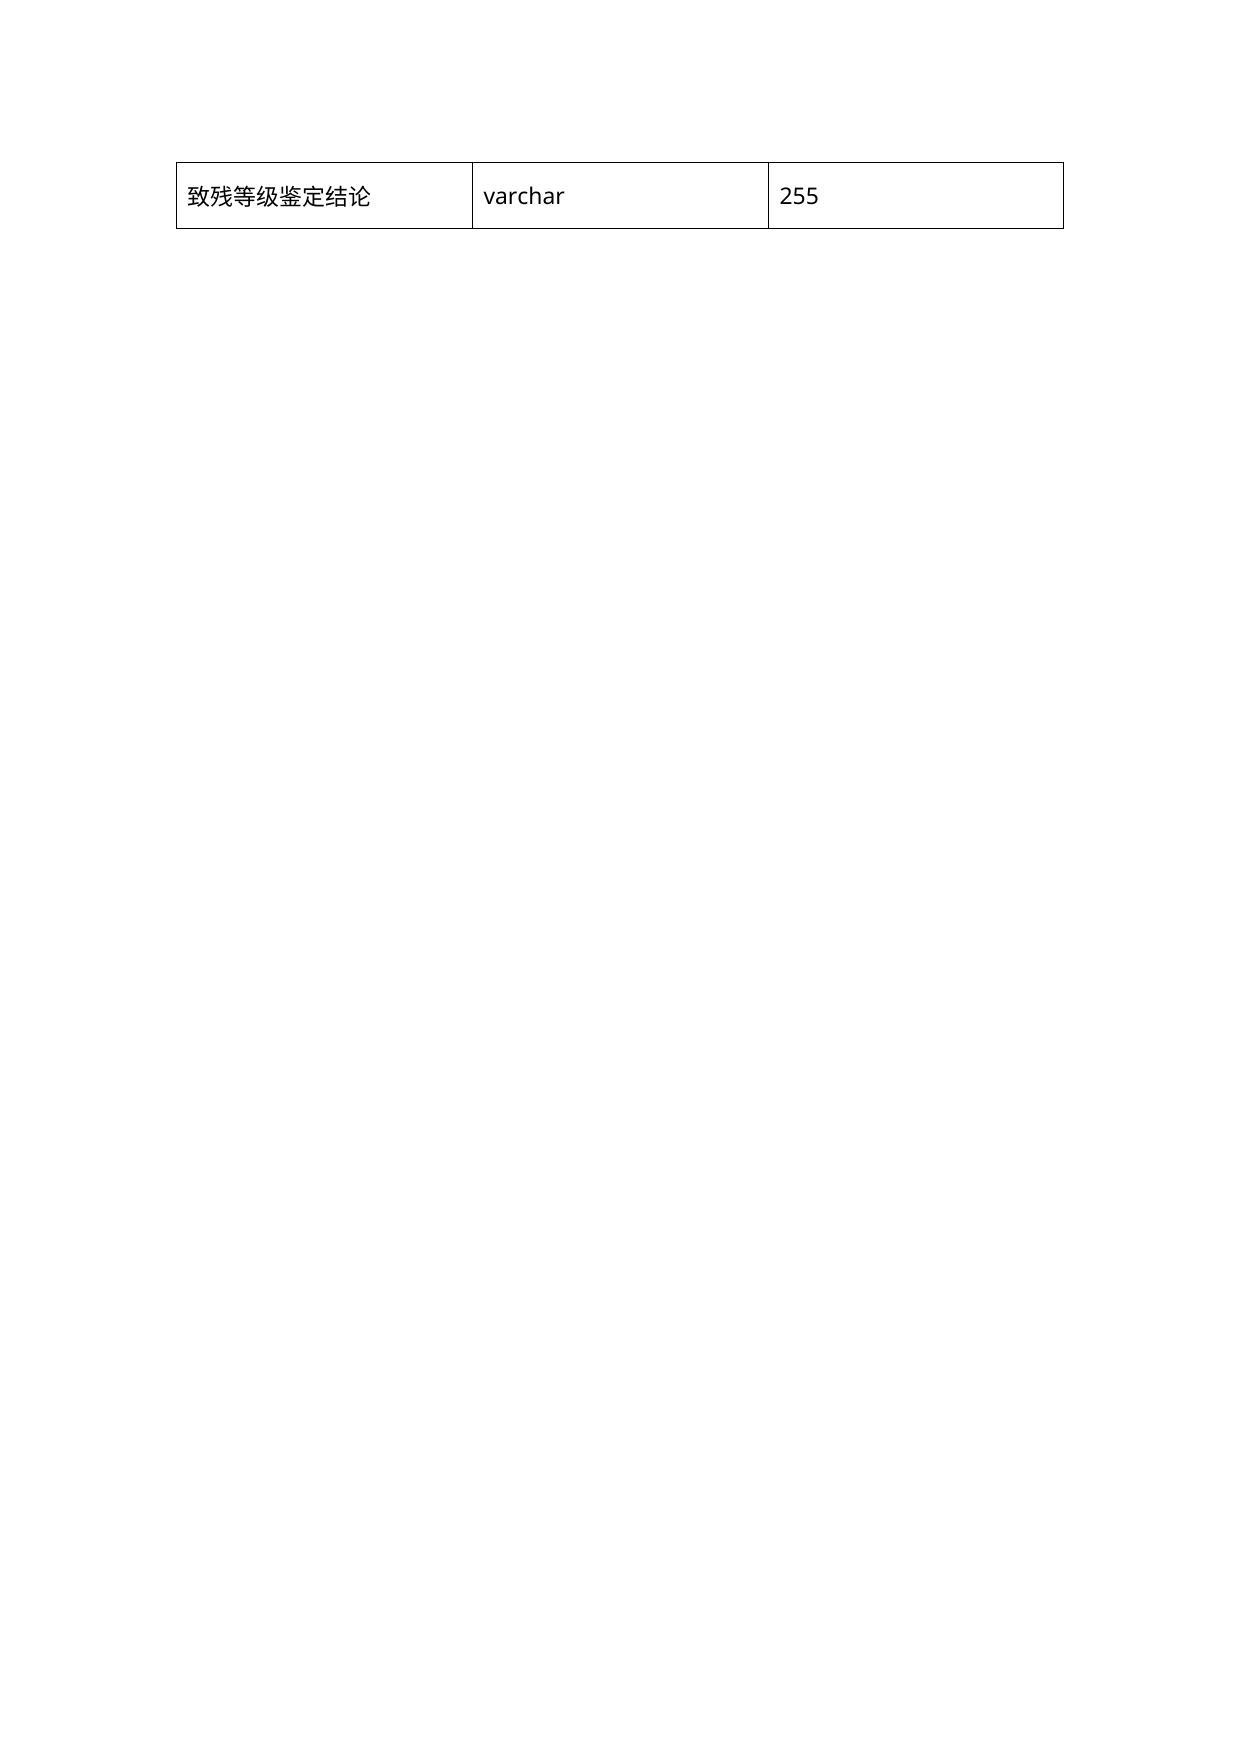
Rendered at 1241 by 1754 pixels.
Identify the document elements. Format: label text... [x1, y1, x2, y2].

table_cell 255 [769, 163, 1063, 228]
table_cell varchar [473, 163, 768, 228]
table_cell 致残等级鉴定结论 [177, 163, 472, 228]
